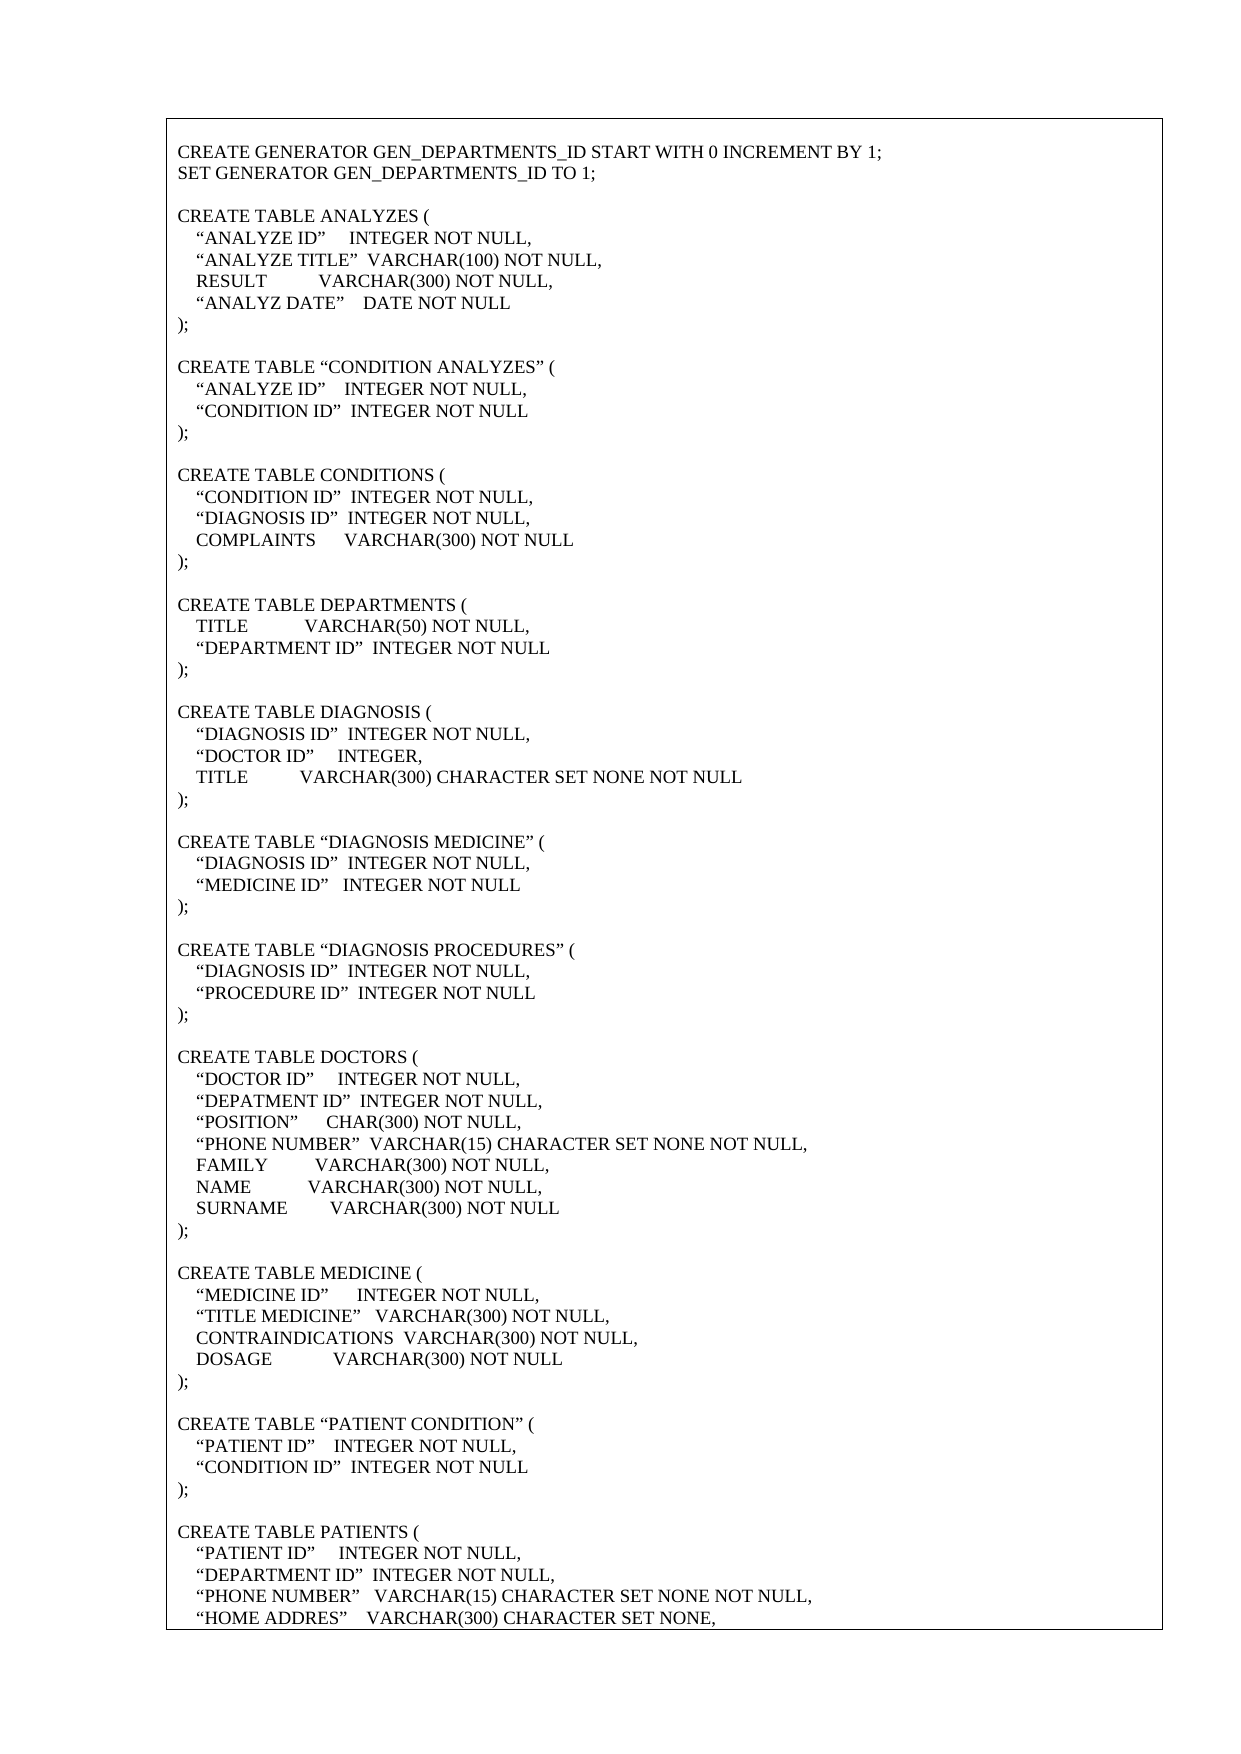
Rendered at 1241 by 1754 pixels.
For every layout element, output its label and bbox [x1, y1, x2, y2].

table_header [167, 119, 1162, 1628]
